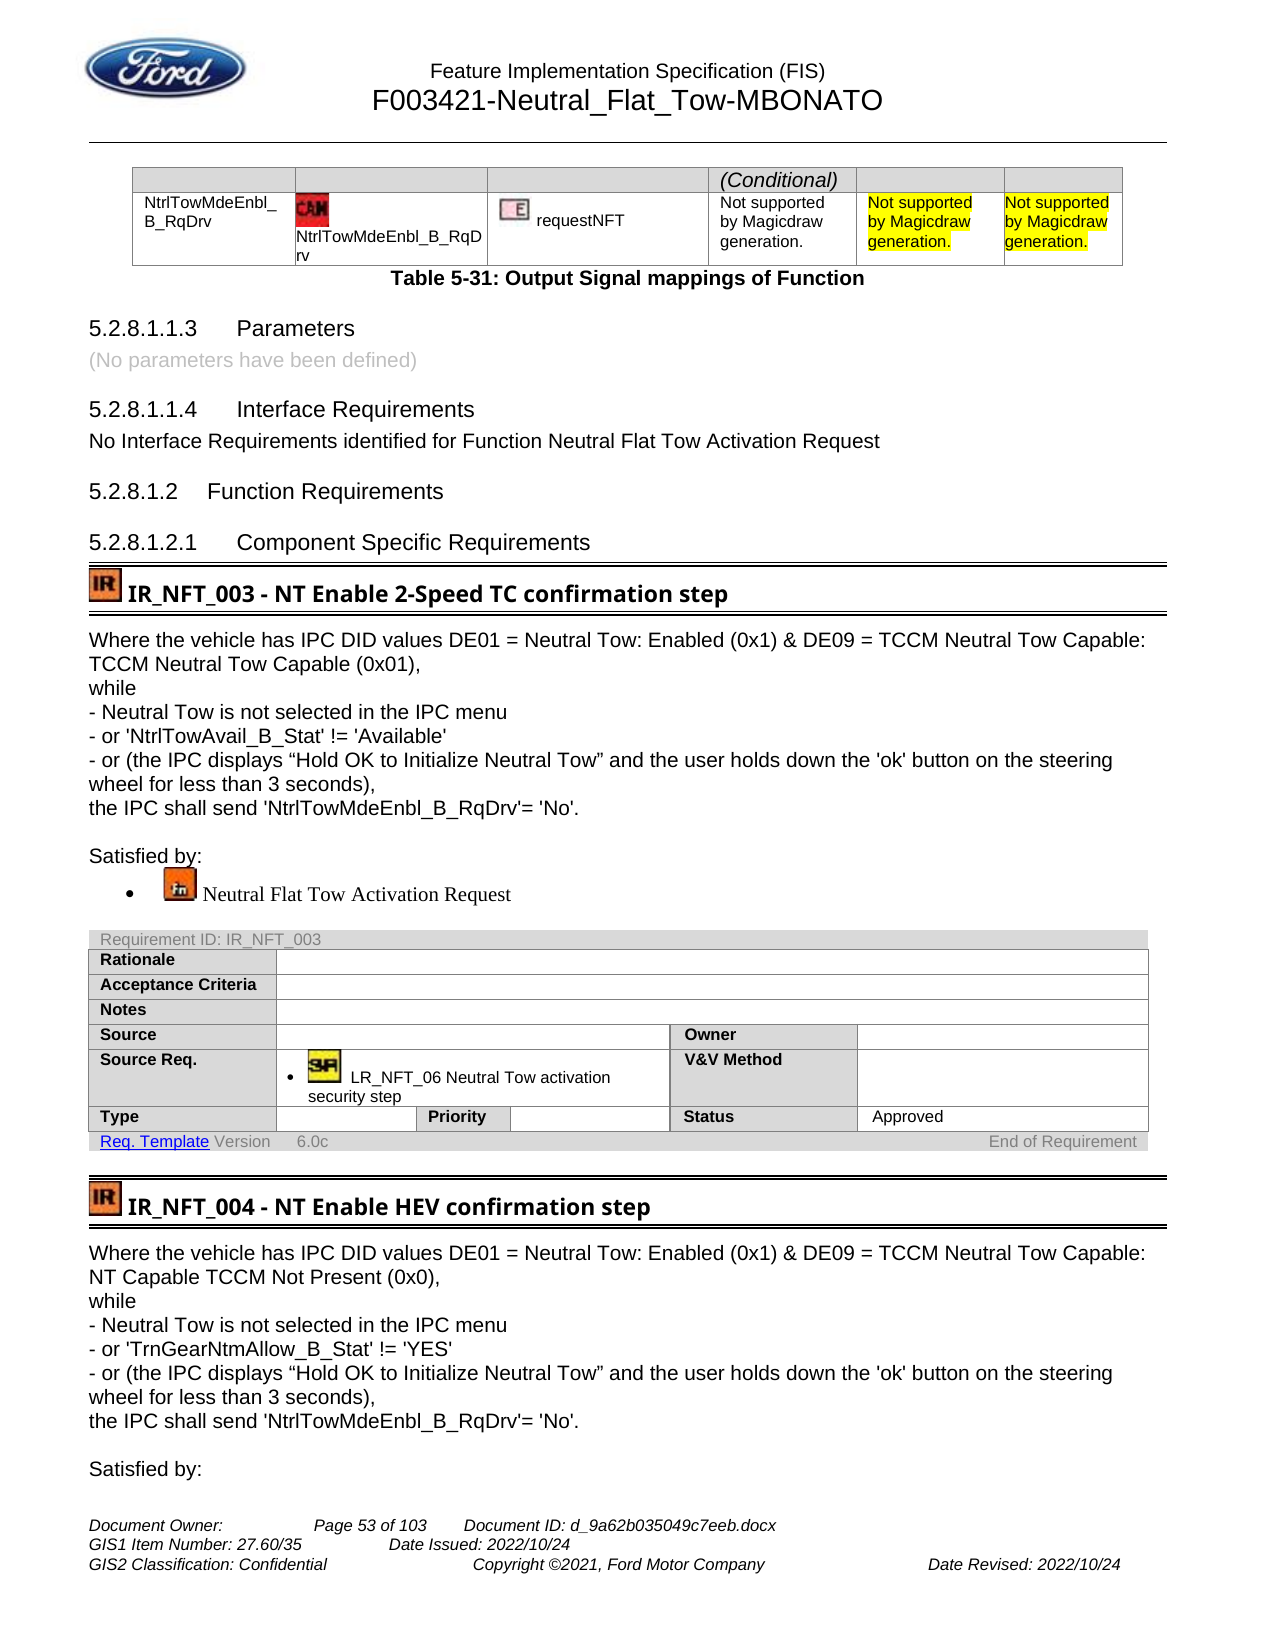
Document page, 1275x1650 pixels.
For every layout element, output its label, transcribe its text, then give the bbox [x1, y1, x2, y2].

picture [88, 568, 122, 602]
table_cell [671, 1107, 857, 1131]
text IR_NFT_004 - NT Enable HEV confirmation step [89, 1180, 1167, 1224]
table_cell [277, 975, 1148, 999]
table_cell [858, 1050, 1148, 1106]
text the IPC shall send 'NtrlTowMdeEnbl_B_RqDrv'= 'No'. [89, 1409, 1167, 1433]
text - or 'NtrlTowAvail_B_Stat' != 'Available' [89, 724, 1167, 748]
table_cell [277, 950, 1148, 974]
text - Neutral Tow is not selected in the IPC menu [89, 700, 1167, 724]
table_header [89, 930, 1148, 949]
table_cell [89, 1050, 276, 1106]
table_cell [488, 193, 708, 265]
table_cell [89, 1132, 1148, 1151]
text (No parameters have been defined) [89, 347, 1167, 371]
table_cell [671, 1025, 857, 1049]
text No Interface Requirements identified for Function Neutral Flat Tow Activation Request [89, 429, 1167, 453]
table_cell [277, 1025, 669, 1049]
text while [89, 676, 1167, 700]
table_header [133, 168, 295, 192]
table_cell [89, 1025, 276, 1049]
list Neutral Flat Tow Activation Request [126, 868, 1167, 906]
text the IPC shall send 'NtrlTowMdeEnbl_B_RqDrv'= 'No'. [89, 796, 1167, 820]
subtitle Parameters [89, 315, 1167, 341]
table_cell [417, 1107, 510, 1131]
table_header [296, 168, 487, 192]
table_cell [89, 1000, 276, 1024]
picture [498, 193, 532, 227]
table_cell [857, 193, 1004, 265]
subtitle Function Requirements [89, 478, 1167, 504]
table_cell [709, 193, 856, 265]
picture [307, 1049, 342, 1083]
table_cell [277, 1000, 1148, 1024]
text Satisfied by: [89, 844, 1167, 868]
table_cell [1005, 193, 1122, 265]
picture [295, 193, 330, 227]
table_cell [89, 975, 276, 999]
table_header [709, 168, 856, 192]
picture [88, 1181, 122, 1216]
text IR_NFT_003 - NT Enable 2-Speed TC confirmation step [89, 567, 1167, 611]
subtitle Component Specific Requirements [89, 529, 1167, 556]
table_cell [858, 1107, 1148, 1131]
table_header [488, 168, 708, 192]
text - or (the IPC displays “Hold OK to Initialize Neutral Tow” and the user holds down the 'ok' button on the steering wheel for less than 3 seconds), [89, 748, 1167, 796]
text Where the vehicle has IPC DID values DE01 = Neutral Tow: Enabled (0x1) & DE09 = TCCM Neutral Tow Capable: NT Capable TCCM Not Present (0x0), [89, 1241, 1167, 1289]
text - or 'TrnGearNtmAllow_B_Stat' != 'YES' [89, 1337, 1167, 1361]
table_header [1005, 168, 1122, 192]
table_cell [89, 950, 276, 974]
picture [65, 18, 266, 119]
text while [89, 1289, 1167, 1313]
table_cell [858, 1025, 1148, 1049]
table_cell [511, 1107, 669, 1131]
text Where the vehicle has IPC DID values DE01 = Neutral Tow: Enabled (0x1) & DE09 = TCCM Neutral Tow Capable: TCCM Neutral Tow Capable (0x01), [89, 628, 1167, 676]
picture [163, 867, 197, 901]
text - or (the IPC displays “Hold OK to Initialize Neutral Tow” and the user holds down the 'ok' button on the steering wheel for less than 3 seconds), [89, 1361, 1167, 1409]
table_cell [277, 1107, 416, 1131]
text Satisfied by: [89, 1457, 1167, 1481]
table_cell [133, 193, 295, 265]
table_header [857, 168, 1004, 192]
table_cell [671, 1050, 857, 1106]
text - Neutral Tow is not selected in the IPC menu [89, 1313, 1167, 1337]
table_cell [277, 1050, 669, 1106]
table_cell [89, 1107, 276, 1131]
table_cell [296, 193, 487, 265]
subtitle Interface Requirements [89, 396, 1167, 423]
